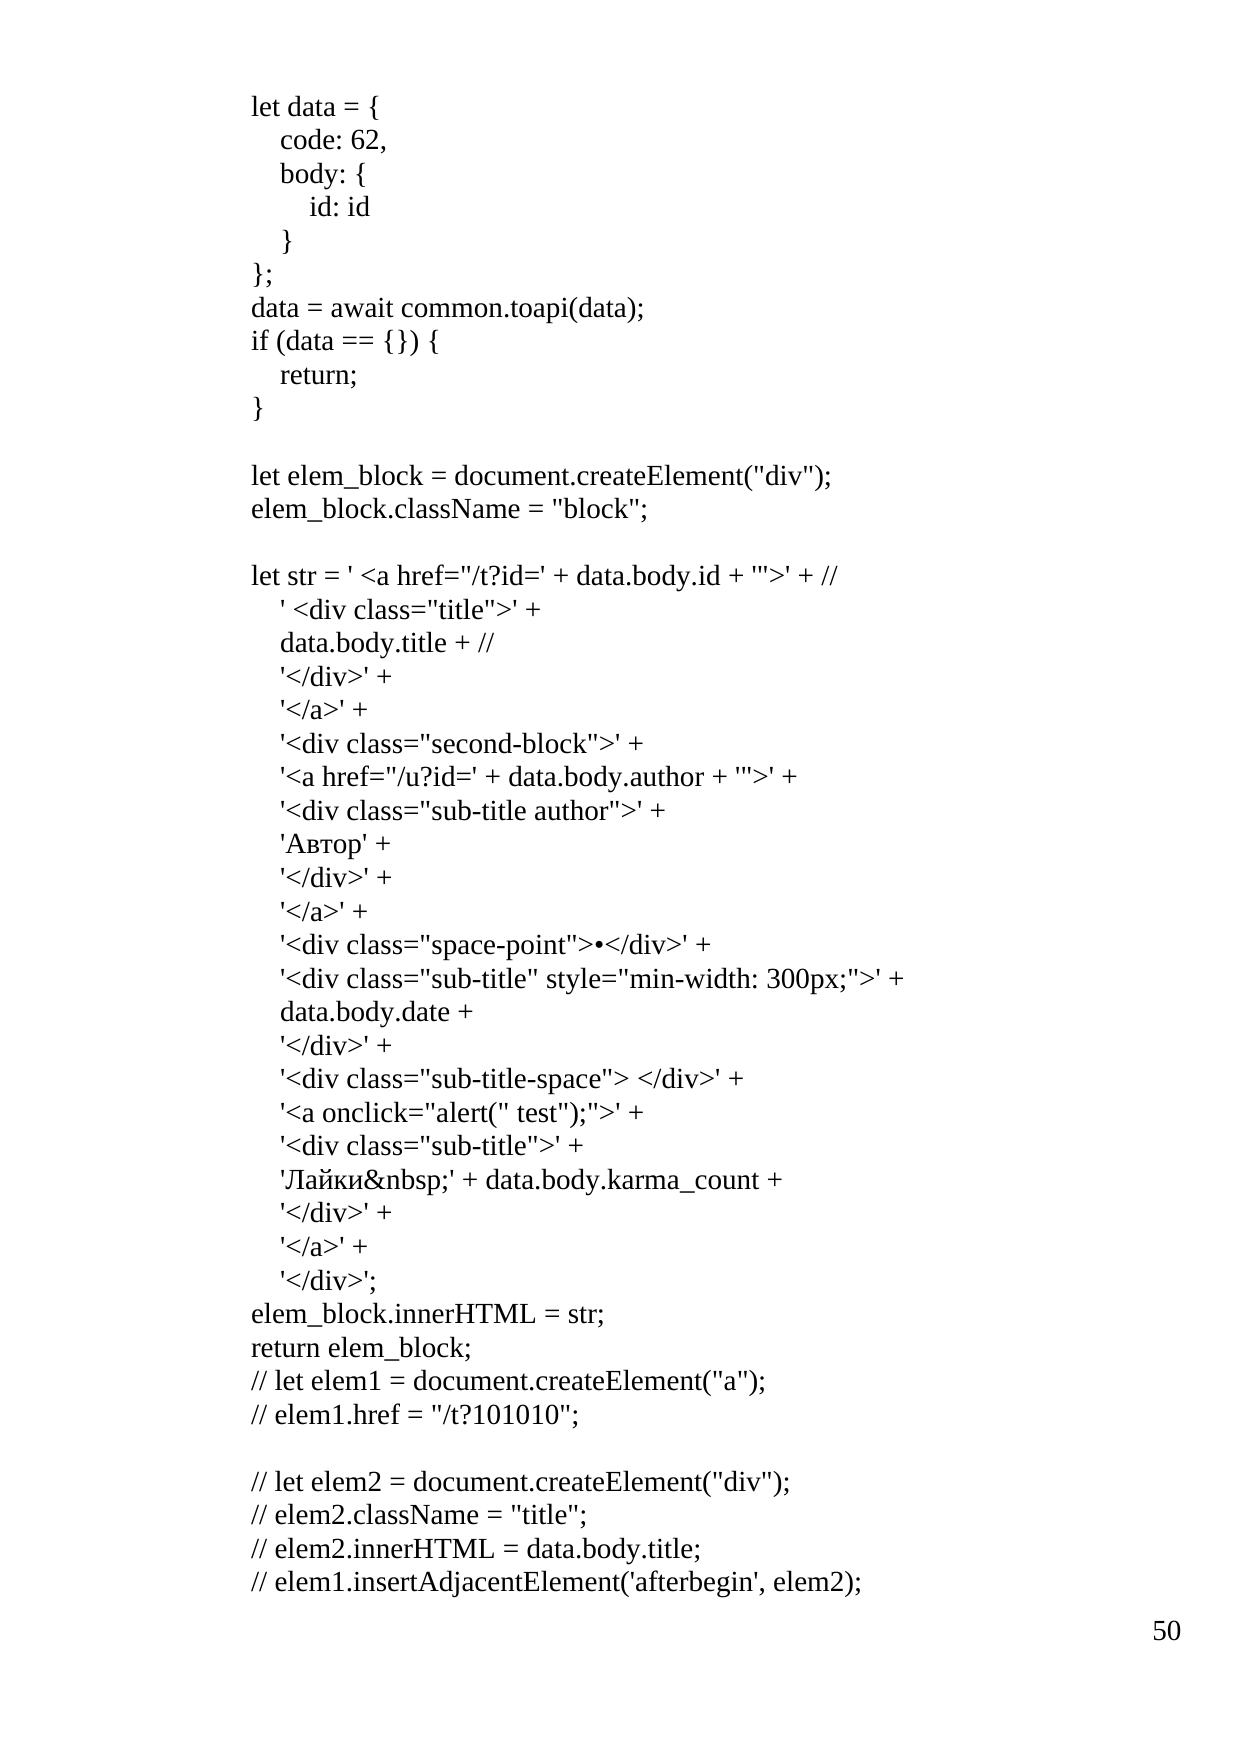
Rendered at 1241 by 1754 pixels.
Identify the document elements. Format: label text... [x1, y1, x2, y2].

text let data = { [148, 89, 1181, 122]
text if (data == {}) { [148, 323, 1181, 357]
text data = await common.toapi(data); [148, 290, 1181, 323]
text }; [148, 256, 1181, 290]
text let str = ' <a href="/t?id=' + data.body.id + '">' + // [148, 558, 1181, 592]
text ' <div class="title">' + [148, 592, 1181, 625]
text '</a>' + [148, 692, 1181, 726]
text '<div class="sub-title">' + [148, 1128, 1181, 1162]
text data.body.title + // [148, 625, 1181, 659]
text '</div>' + [148, 1028, 1181, 1061]
text return; [148, 357, 1181, 391]
text body: { [148, 156, 1181, 189]
text // let elem1 = document.createElement("a"); [148, 1363, 1181, 1397]
text let elem_block = document.createElement("div"); [148, 458, 1181, 491]
text '<div class="second-block">' + [148, 726, 1181, 759]
text '<a onclick="alert(" test");">' + [148, 1095, 1181, 1128]
text // elem1.insertAdjacentElement('afterbegin', elem2); [148, 1564, 1181, 1598]
text '</div>'; [148, 1263, 1181, 1296]
text } [148, 391, 1181, 424]
text // let elem2 = document.createElement("div"); [148, 1464, 1181, 1497]
text '<div class="sub-title" style="min-width: 300px;">' + [148, 961, 1181, 994]
text data.body.date + [148, 994, 1181, 1028]
text // elem2.className = "title"; [148, 1497, 1181, 1531]
text '</a>' + [148, 894, 1181, 927]
text 'Лайки&nbsp;' + data.body.karma_count + [148, 1162, 1181, 1196]
text 'Автор' + [148, 827, 1181, 860]
text // elem2.innerHTML = data.body.title; [148, 1531, 1181, 1564]
text } [148, 223, 1181, 256]
text '</div>' + [148, 659, 1181, 692]
text '<a href="/u?id=' + data.body.author + '">' + [148, 759, 1181, 793]
text return elem_block; [148, 1330, 1181, 1363]
text '</div>' + [148, 1196, 1181, 1229]
text '<div class="sub-title author">' + [148, 793, 1181, 827]
text '<div class="sub-title-space"> </div>' + [148, 1061, 1181, 1095]
text '<div class="space-point">•</div>' + [148, 927, 1181, 961]
text // elem1.href = "/t?101010"; [148, 1397, 1181, 1430]
text '</a>' + [148, 1229, 1181, 1263]
text id: id [148, 189, 1181, 223]
text '</div>' + [148, 860, 1181, 894]
text code: 62, [148, 122, 1181, 156]
text elem_block.className = "block"; [148, 491, 1181, 525]
text elem_block.innerHTML = str; [148, 1296, 1181, 1330]
